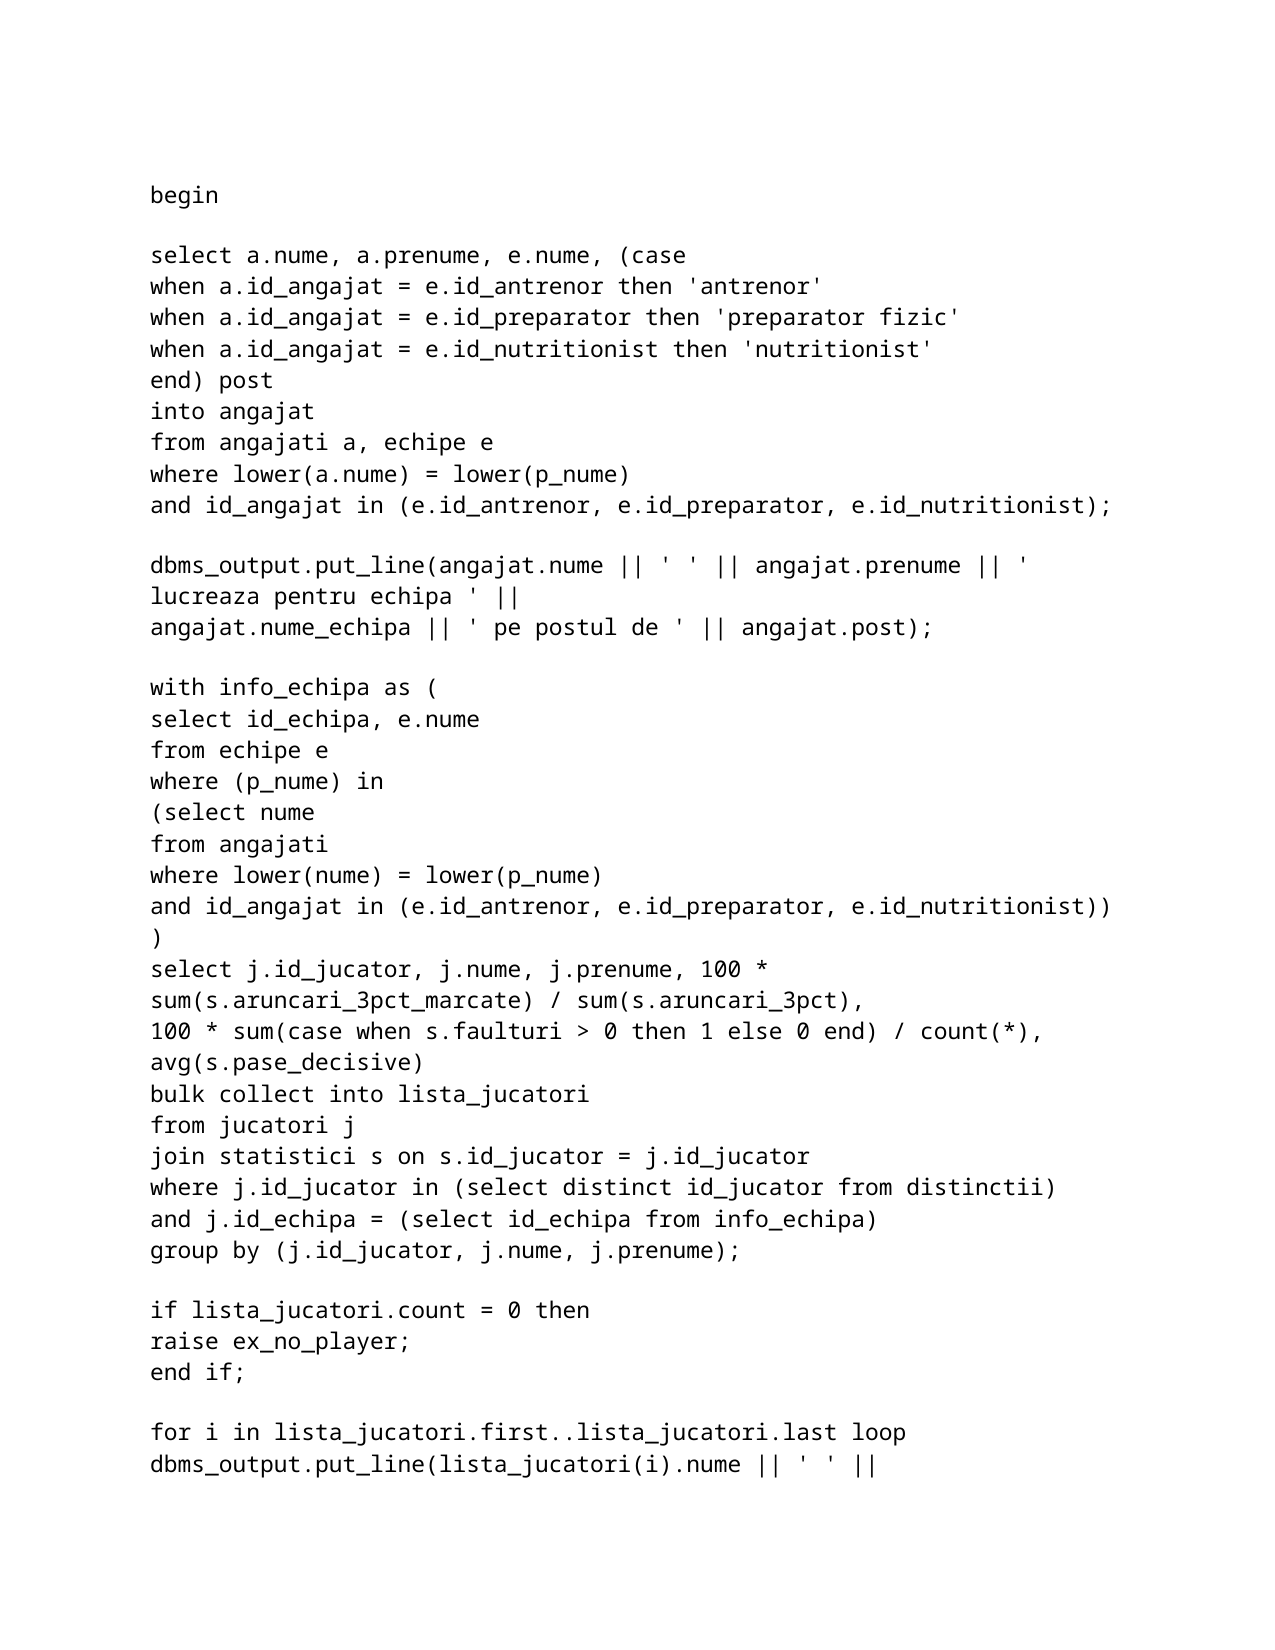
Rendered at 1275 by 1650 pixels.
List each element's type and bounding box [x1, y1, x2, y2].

text [150, 150, 1125, 1479]
